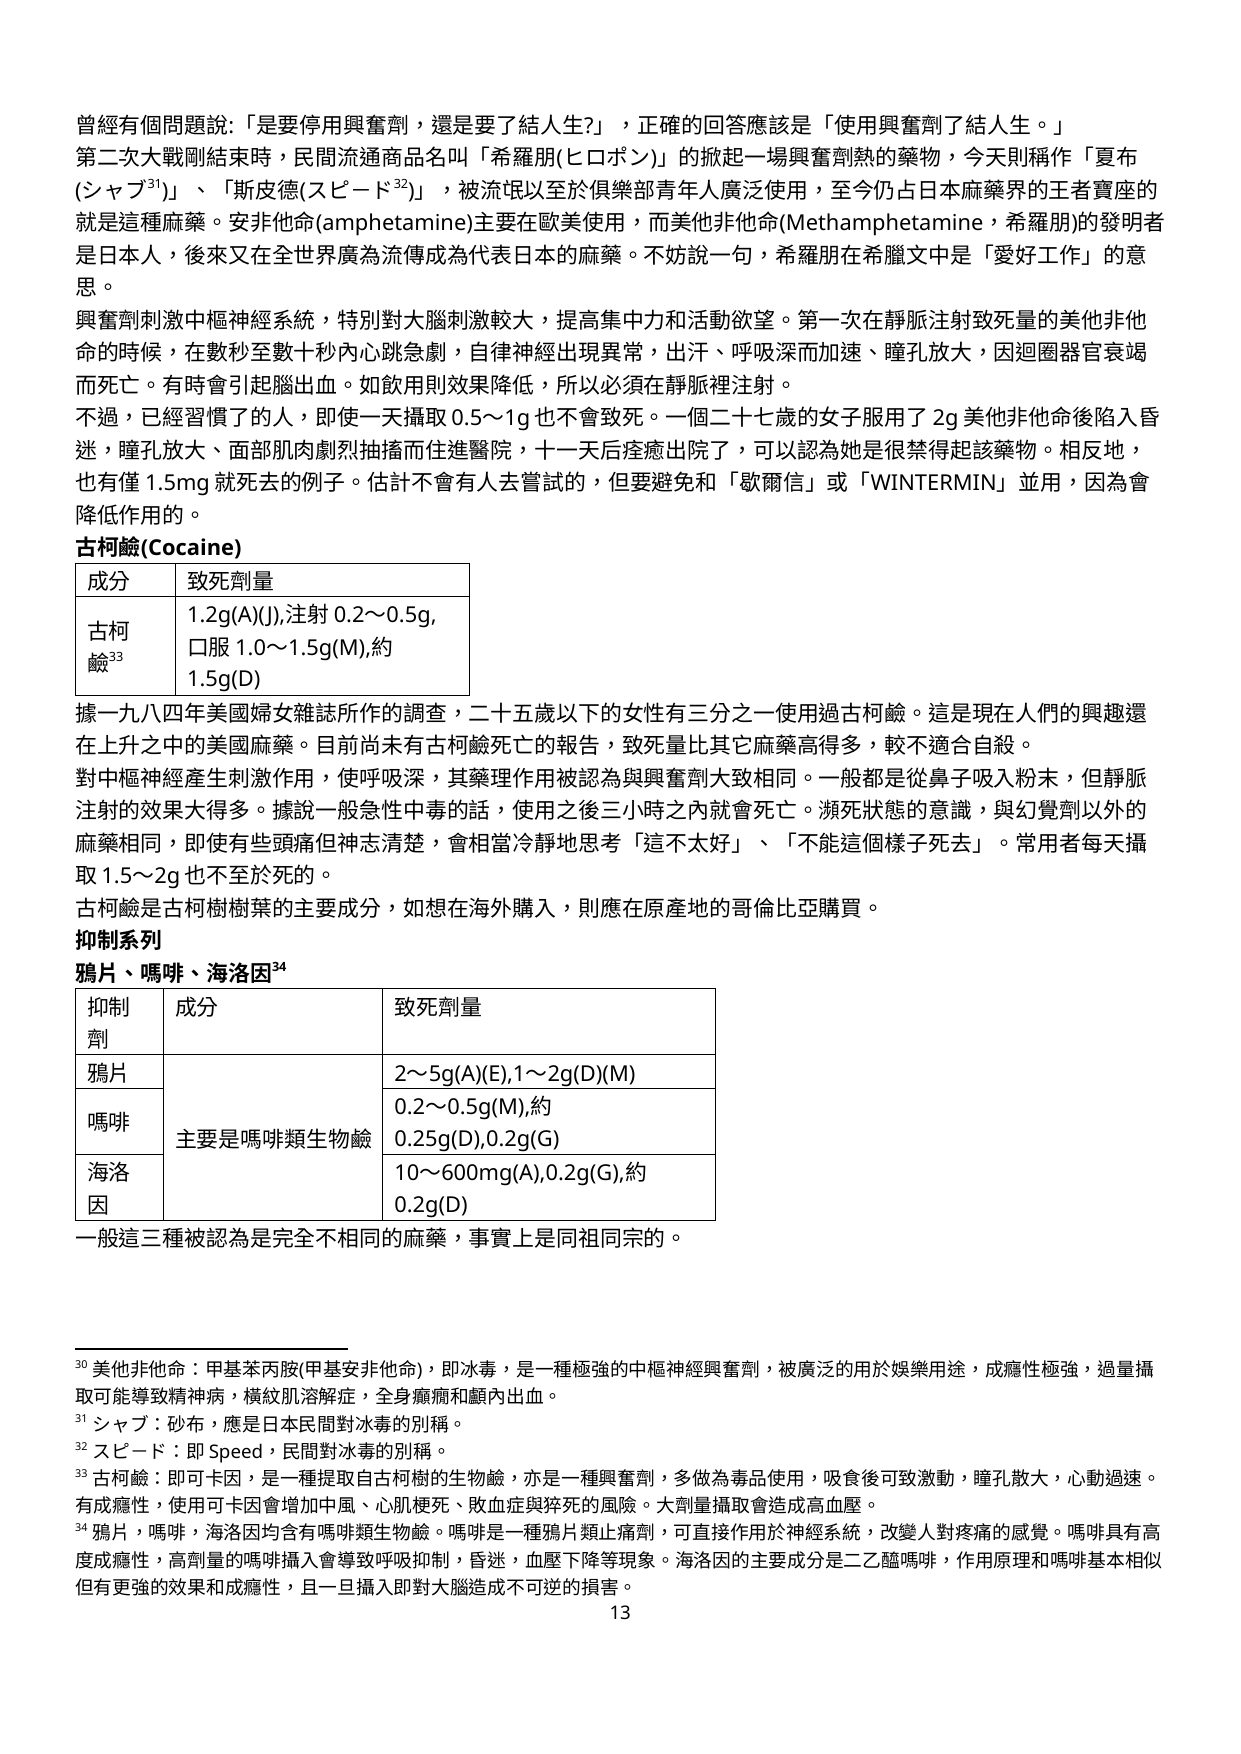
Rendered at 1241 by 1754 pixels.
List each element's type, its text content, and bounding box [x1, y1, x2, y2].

text 不過，已經習慣了的人，即使一天攝取0.5～1g也不會致死。一個二十七歲的女子服用了2g美他非他命後陷入昏迷，瞳孔放大、面部肌肉劇烈抽搐而住進醫院，十一天后痊癒出院了，可以認為她是很禁得起該藥物。相反地，也有僅1.5mg就死去的例子。估計不會有人去嘗試的，但要避免和「歇爾信」或「WINTERMIN」並用，因為會降低作用的。 [75, 400, 1165, 530]
table_header 成分 [76, 564, 175, 596]
table_header 致死劑量 [176, 564, 469, 596]
text 對中樞神經產生刺激作用，使呼吸深，其藥理作用被認為與興奮劑大致相同。一般都是從鼻子吸入粉末，但靜脈注射的效果大得多。據說一般急性中毒的話，使用之後三小時之內就會死亡。瀕死狀態的意識，與幻覺劑以外的麻藥相同，即使有些頭痛但神志清楚，會相當冷靜地思考「這不太好」、「不能這個樣子死去」。常用者每天攝取1.5～2g也不至於死的。 [75, 761, 1165, 891]
table_cell 10～600mg(A),0.2g(G),約0.2g(D) [383, 1155, 715, 1220]
table_cell 鴉片 [76, 1055, 163, 1088]
table_header 抑制劑 [76, 989, 163, 1054]
table_cell 海洛因 [76, 1155, 163, 1220]
text 古柯鹼是古柯樹樹葉的主要成分，如想在海外購入，則應在原產地的哥倫比亞購買。 [75, 891, 1165, 923]
table_header 致死劑量 [383, 989, 715, 1054]
table_header 成分 [164, 989, 382, 1054]
table_cell 主要是嗎啡類生物鹼 [164, 1055, 382, 1220]
text 興奮劑刺激中樞神經系統，特別對大腦刺激較大，提高集中力和活動欲望。第一次在靜脈注射致死量的美他非他命的時候，在數秒至數十秒內心跳急劇，自律神經出現異常，出汗、呼吸深而加速、瞳孔放大，因迴圈器官衰竭而死亡。有時會引起腦出血。如飲用則效果降低，所以必須在靜脈裡注射。 [75, 302, 1165, 400]
table_cell 0.2～0.5g(M),約0.25g(D),0.2g(G) [383, 1089, 715, 1154]
table_cell 古柯鹼 [76, 597, 175, 694]
text 據一九八四年美國婦女雜誌所作的調查，二十五歲以下的女性有三分之一使用過古柯鹼。這是現在人們的興趣還在上升之中的美國麻藥。目前尚未有古柯鹼死亡的報告，致死量比其它麻藥高得多，較不適合自殺。 [75, 696, 1165, 761]
text 第二次大戰剛結束時，民間流通商品名叫「希羅朋(ヒロポン)」的掀起一場興奮劑熱的藥物，今天則稱作「夏布(シャブ)」、「斯皮德(スピ－ド)」，被流氓以至於俱樂部青年人廣泛使用，至今仍占日本麻藥界的王者寶座的就是這種麻藥。安非他命(amphetamine)主要在歐美使用，而美他非他命(Methamphetamine，希羅朋)的發明者是日本人，後來又在全世界廣為流傳成為代表日本的麻藥。不妨說一句，希羅朋在希臘文中是「愛好工作」的意思。 [75, 140, 1165, 302]
table_cell 2～5g(A)(E),1～2g(D)(M) [383, 1055, 715, 1088]
text 鴉片、嗎啡、海洛因 [75, 956, 1165, 988]
text 曾經有個問題說:「是要停用興奮劑，還是要了結人生?」，正確的回答應該是「使用興奮劑了結人生。」 [75, 75, 1165, 140]
text 抑制系列 [75, 923, 1165, 956]
table_cell 1.2g(A)(J),注射0.2～0.5g, 口服1.0～1.5g(M),約1.5g(D) [176, 597, 469, 694]
text 古柯鹼(Cocaine) [75, 530, 1165, 562]
table_cell 嗎啡 [76, 1089, 163, 1154]
text 一般這三種被認為是完全不相同的麻藥，事實上是同祖同宗的。 [75, 1221, 1165, 1253]
